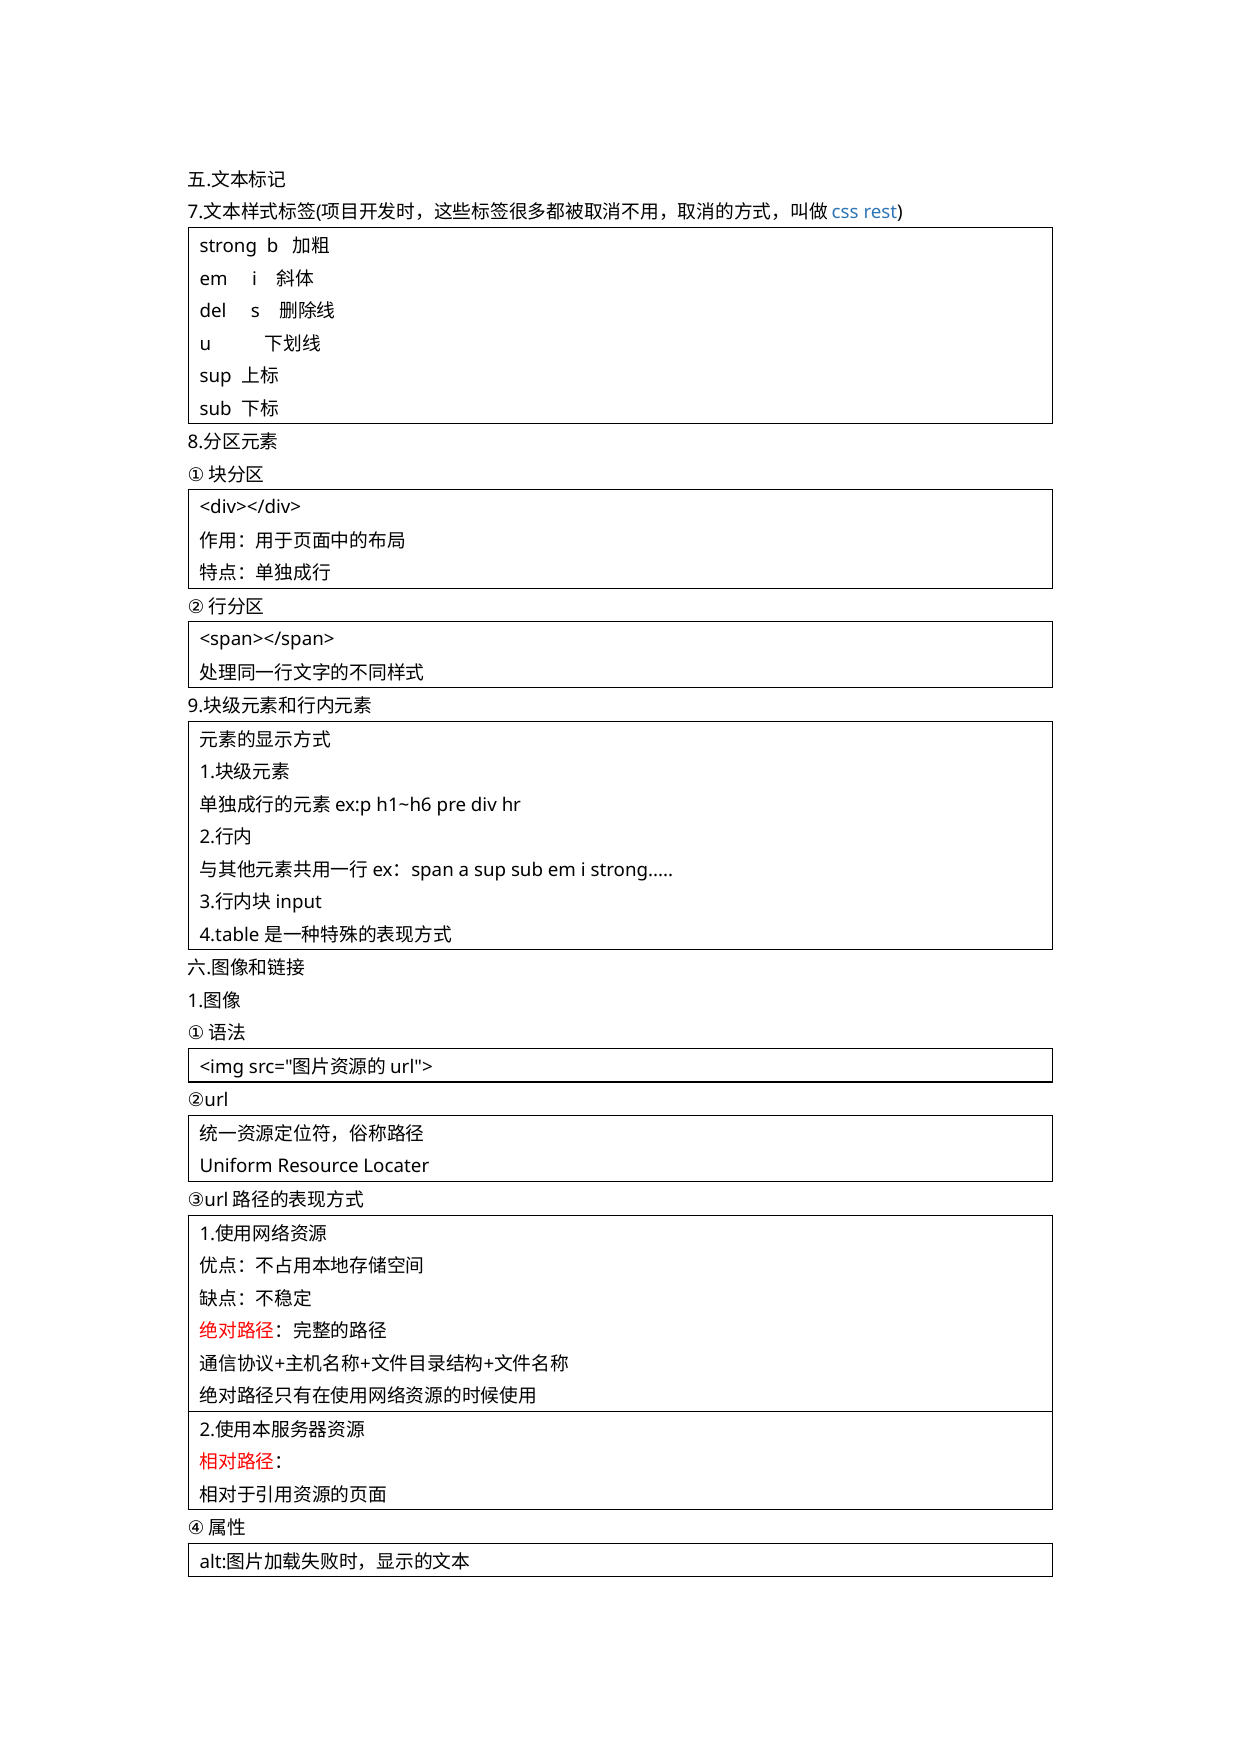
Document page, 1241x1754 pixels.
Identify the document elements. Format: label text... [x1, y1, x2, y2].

table_cell 2.使用本服务器资源 相对路径： 相对于引用资源的页面 [189, 1412, 1052, 1509]
text 8.分区元素 [187, 424, 1053, 457]
text 1.图像 [187, 983, 1053, 1015]
text 五.文本标记 [187, 162, 1053, 194]
text ③url路径的表现方式 [187, 1182, 1053, 1214]
text ②url [187, 1082, 1053, 1115]
text 7.文本样式标签(项目开发时，这些标签很多都被取消不用，取消的方式，叫做css rest) [187, 194, 1053, 227]
table_header strong b 加粗 em i 斜体 del s 删除线 u 下划线 sup 上标 sub 下标 [189, 228, 1052, 423]
table_header <span></span> 处理同一行文字的不同样式 [189, 622, 1052, 687]
text 9.块级元素和行内元素 [187, 688, 1053, 721]
table_header 元素的显示方式 1.块级元素 单独成行的元素 ex:p h1~h6 pre div hr 2.行内 与其他元素共用一行 ex：span a sup sub em i strong..... 3.行内块 input 4.table 是一种特殊的表现方式 [189, 722, 1052, 949]
table_header 1.使用网络资源 优点：不占用本地存储空间 缺点：不稳定 绝对路径：完整的路径 通信协议+主机名称+文件目录结构+文件名称 绝对路径只有在使用网络资源的时候使用 [189, 1216, 1052, 1411]
table_header <div></div> 作用：用于页面中的布局 特点：单独成行 [189, 490, 1052, 588]
text ①块分区 [187, 457, 1053, 489]
text ②行分区 [187, 589, 1053, 621]
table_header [189, 1544, 1052, 1576]
table_header <img src="图片资源的url"> [189, 1049, 1052, 1081]
table_header 统一资源定位符，俗称路径 Uniform Resource Locater [189, 1116, 1052, 1181]
text ④属性 [187, 1510, 1053, 1543]
text ①语法 [187, 1015, 1053, 1048]
text 六.图像和链接 [187, 950, 1053, 983]
